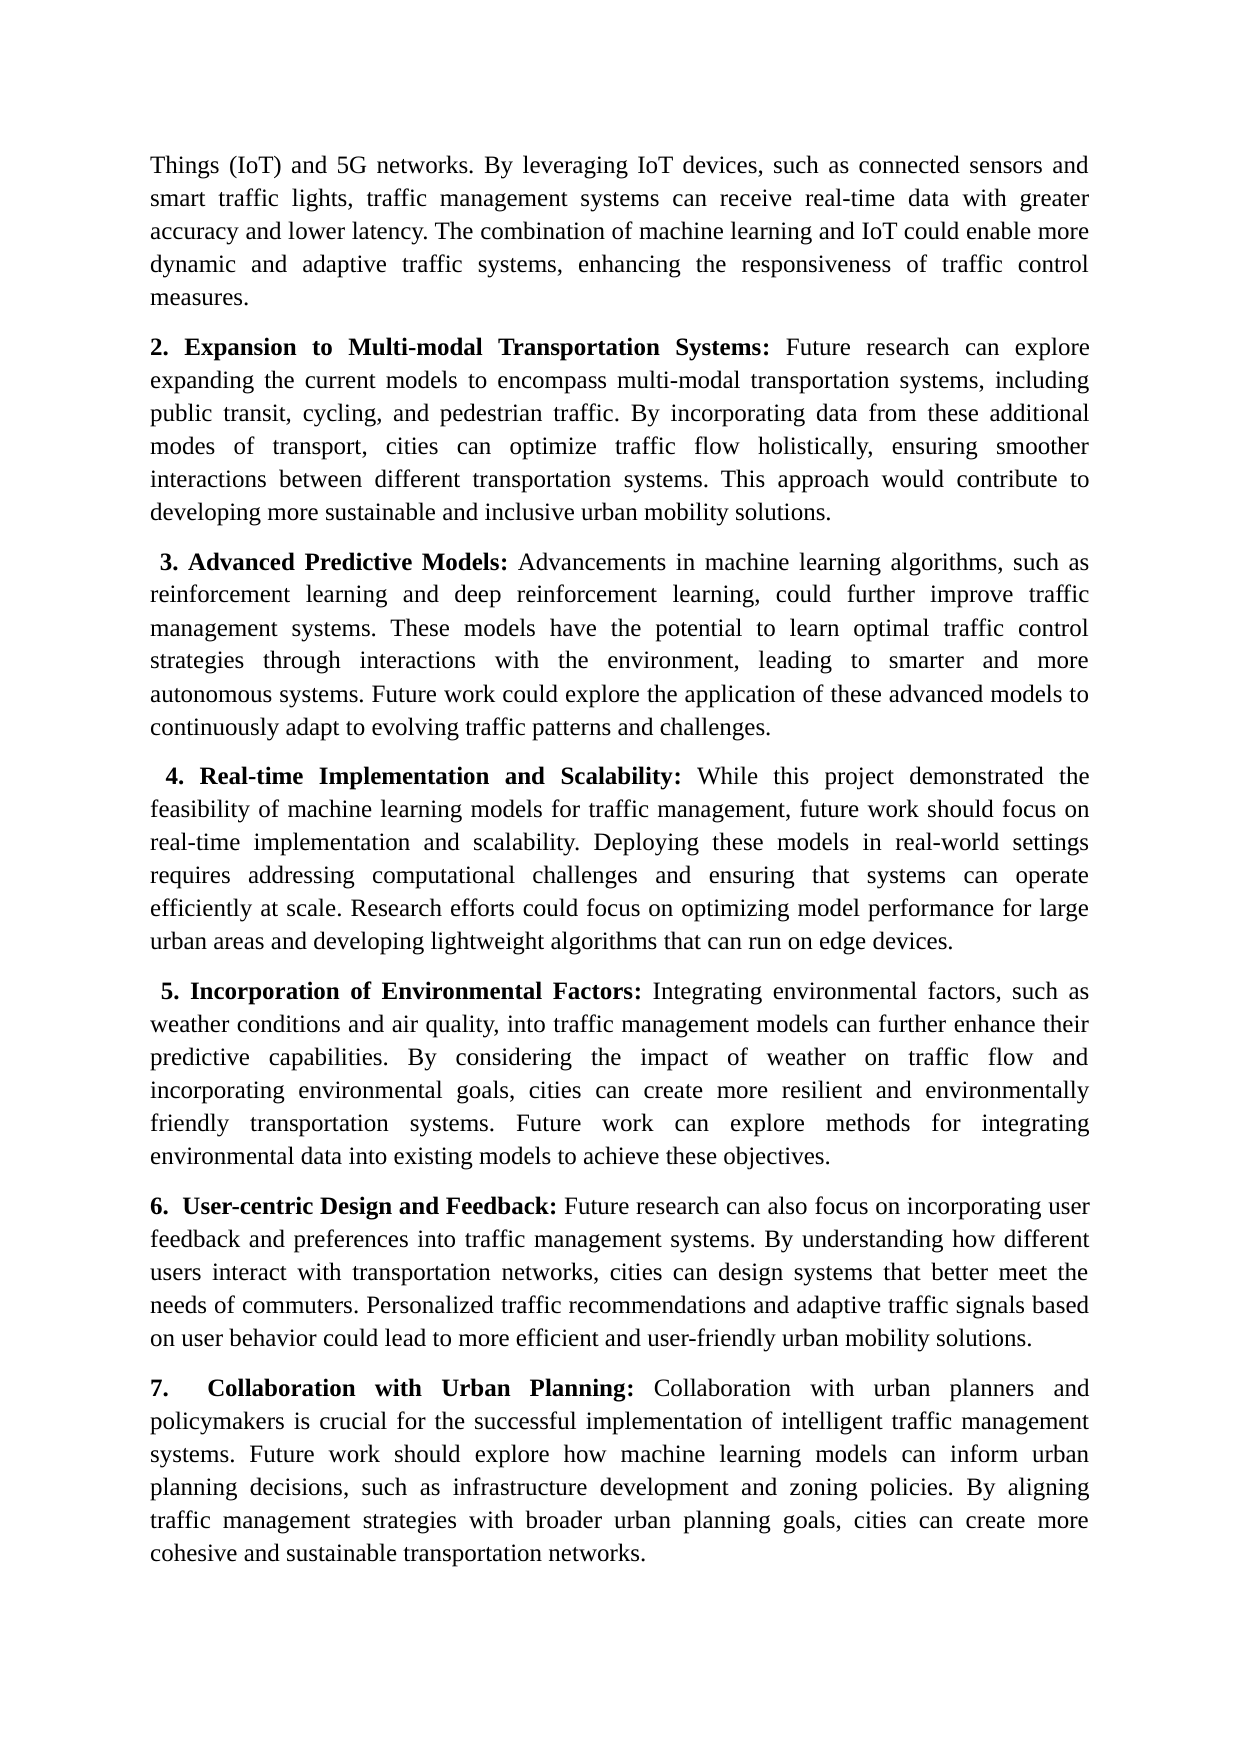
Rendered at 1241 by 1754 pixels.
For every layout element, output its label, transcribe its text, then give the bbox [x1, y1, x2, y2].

text 4. Real-time Implementation and Scalability: While this project demonstrated the feasibility of machine learning models for traffic management, future work should focus on real-time implementation and scalability. Deploying these models in real-world settings requires addressing computational challenges and ensuring that systems can operate efficiently at scale. Research efforts could focus on optimizing model performance for large urban areas and developing lightweight algorithms that can run on edge devices. [150, 761, 1090, 955]
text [150, 150, 1090, 311]
text 5. Incorporation of Environmental Factors: Integrating environmental factors, such as weather conditions and air quality, into traffic management models can further enhance their predictive capabilities. By considering the impact of weather on traffic flow and incorporating environmental goals, cities can create more resilient and environmentally friendly transportation systems. Future work can explore methods for integrating environmental data into existing models to achieve these objectives. [150, 976, 1090, 1170]
text 2. Expansion to Multi-modal Transportation Systems: Future research can explore expanding the current models to encompass multi-modal transportation systems, including public transit, cycling, and pedestrian traffic. By incorporating data from these additional modes of transport, cities can optimize traffic flow holistically, ensuring smoother interactions between different transportation systems. This approach would contribute to developing more sustainable and inclusive urban mobility solutions. [150, 332, 1090, 526]
text 6. User-centric Design and Feedback: Future research can also focus on incorporating user feedback and preferences into traffic management systems. By understanding how different users interact with transportation networks, cities can design systems that better meet the needs of commuters. Personalized traffic recommendations and adaptive traffic signals based on user behavior could lead to more efficient and user-friendly urban mobility solutions. [150, 1191, 1090, 1352]
text 3. Advanced Predictive Models: Advancements in machine learning algorithms, such as reinforcement learning and deep reinforcement learning, could further improve traffic management systems. These models have the potential to learn optimal traffic control strategies through interactions with the environment, leading to smarter and more autonomous systems. Future work could explore the application of these advanced models to continuously adapt to evolving traffic patterns and challenges. [150, 547, 1090, 740]
text 7. Collaboration with Urban Planning: Collaboration with urban planners and policymakers is crucial for the successful implementation of intelligent traffic management systems. Future work should explore how machine learning models can inform urban planning decisions, such as infrastructure development and zoning policies. By aligning traffic management strategies with broader urban planning goals, cities can create more cohesive and sustainable transportation networks. [150, 1373, 1090, 1567]
